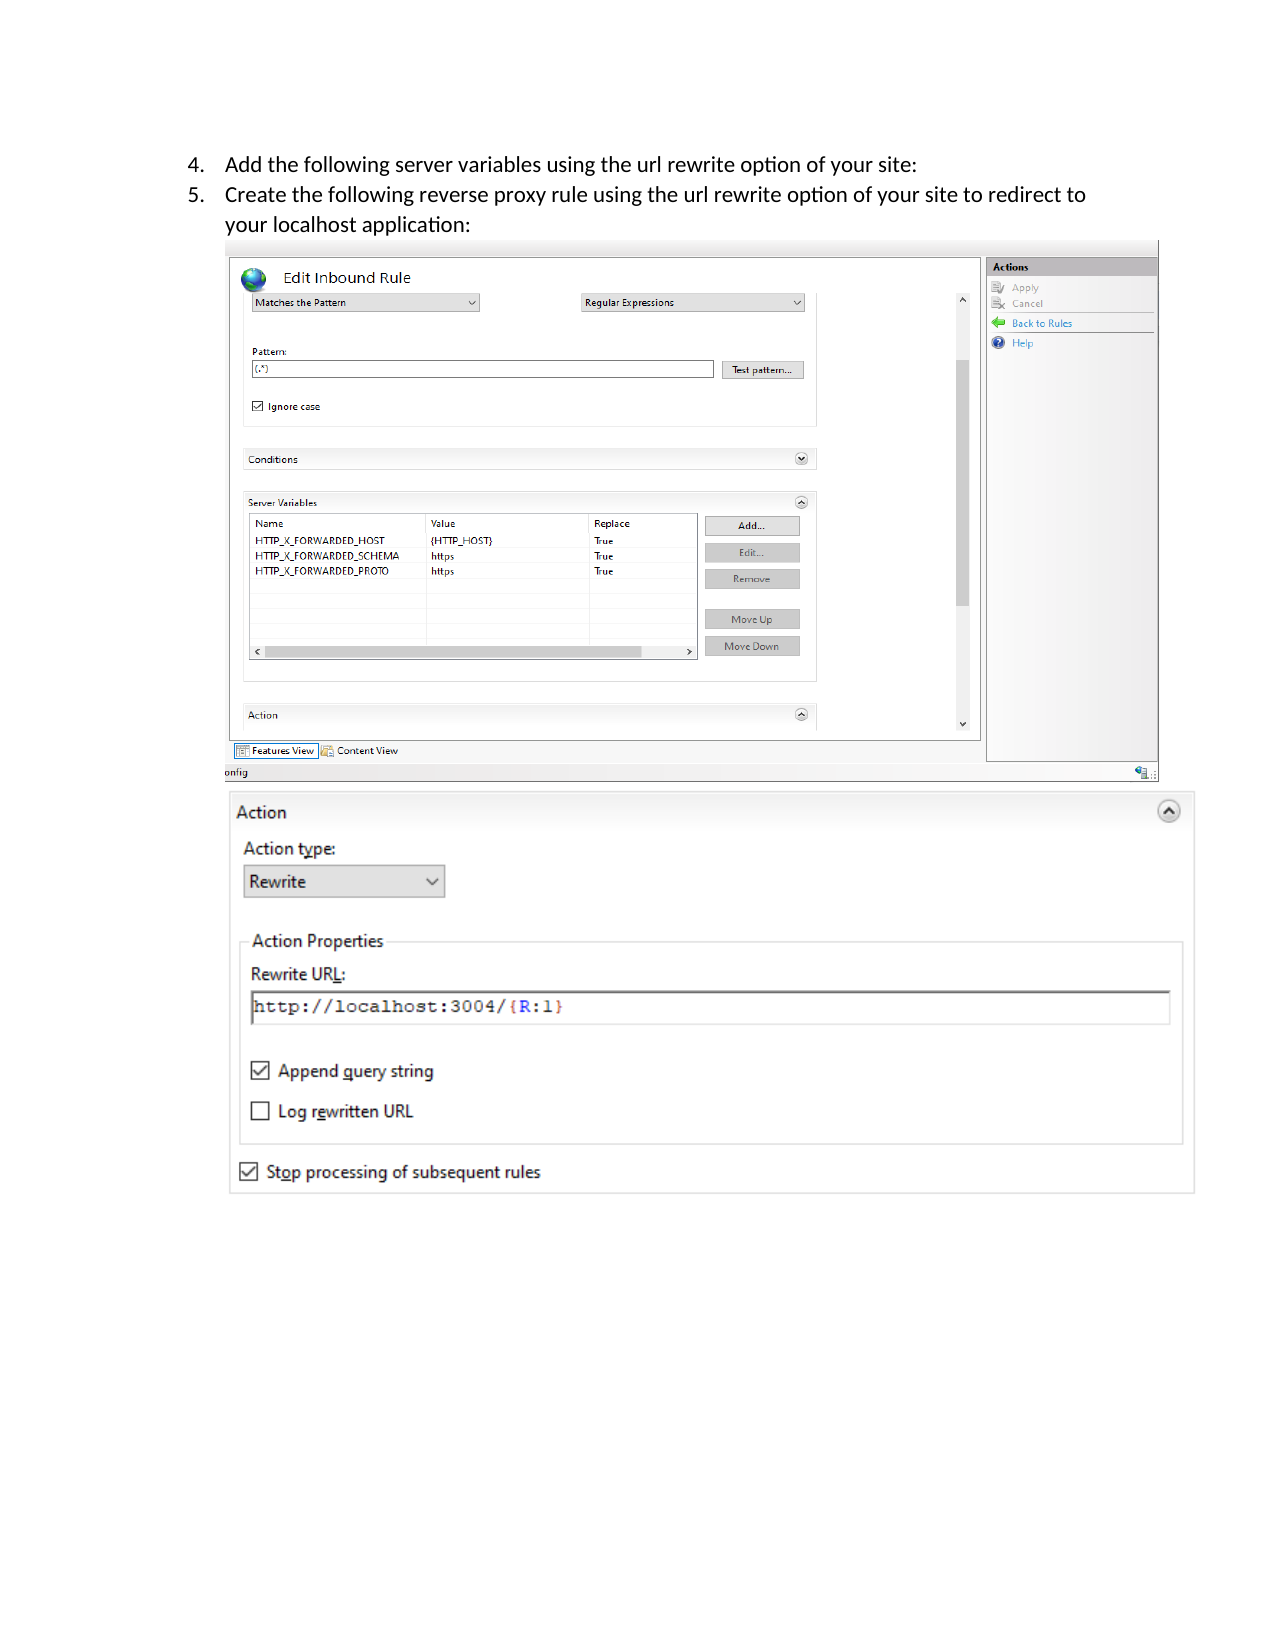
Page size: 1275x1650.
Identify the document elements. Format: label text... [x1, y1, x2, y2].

picture [225, 785, 1200, 1197]
list Add the following server variables using the url rewrite option of your site: [187, 150, 1125, 178]
picture [225, 240, 1160, 783]
